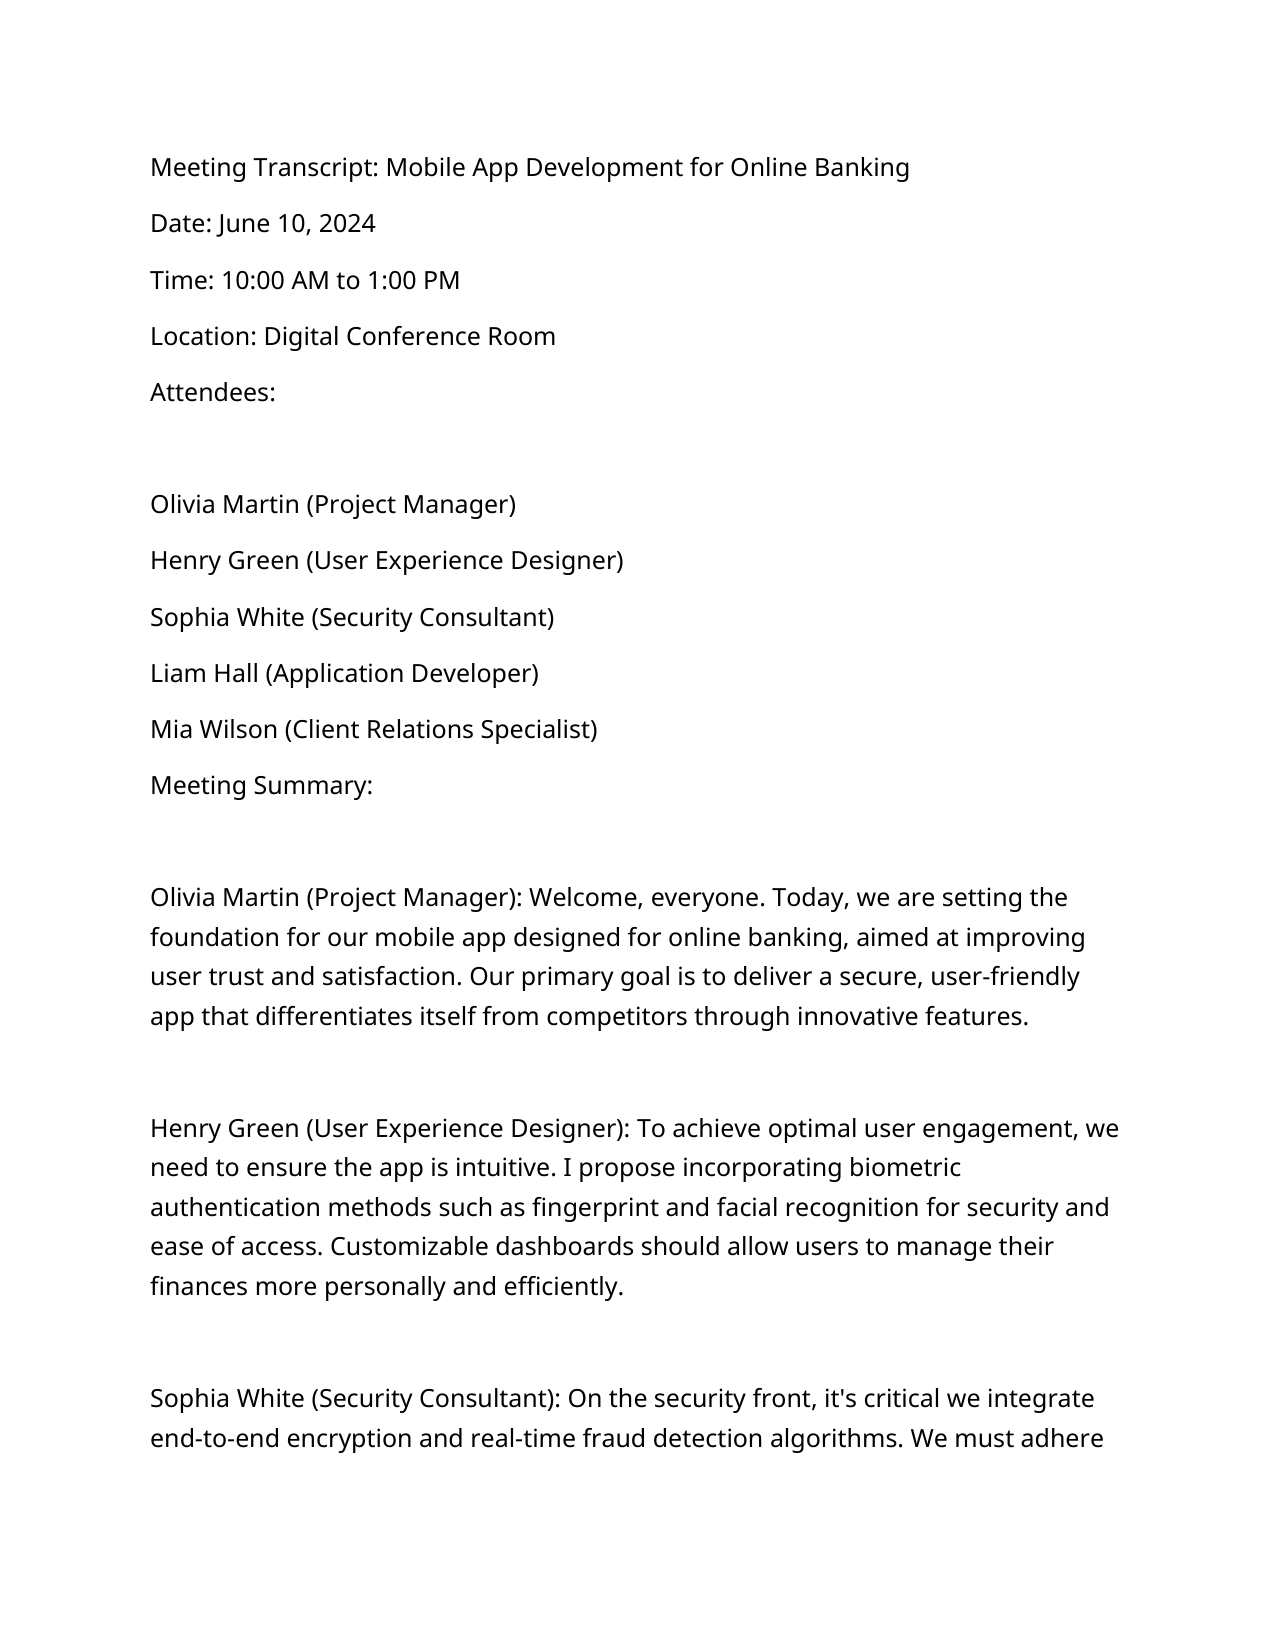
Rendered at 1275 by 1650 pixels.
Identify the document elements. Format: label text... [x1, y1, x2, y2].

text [150, 1381, 1125, 1454]
text Meeting Summary: [150, 768, 1125, 802]
text Location: Digital Conference Room [150, 318, 1125, 352]
text Olivia Martin (Project Manager) [150, 487, 1125, 521]
text Henry Green (User Experience Designer): To achieve optimal user engagement, we need to ensure the app is intuitive. I propose incorporating biometric authentication methods such as fingerprint and facial recognition for security and ease of access. Customizable dashboards should allow users to manage their finances more personally and efficiently. [150, 1111, 1125, 1303]
text Time: 10:00 AM to 1:00 PM [150, 262, 1125, 296]
text Meeting Transcript: Mobile App Development for Online Banking [150, 150, 1125, 184]
text Sophia White (Security Consultant) [150, 599, 1125, 633]
text Liam Hall (Application Developer) [150, 655, 1125, 689]
text Olivia Martin (Project Manager): Welcome, everyone. Today, we are setting the foundation for our mobile app designed for online banking, aimed at improving user trust and satisfaction. Our primary goal is to deliver a secure, user-friendly app that differentiates itself from competitors through innovative features. [150, 880, 1125, 1032]
text Attendees: [150, 374, 1125, 409]
text Mia Wilson (Client Relations Specialist) [150, 711, 1125, 746]
text Date: June 10, 2024 [150, 206, 1125, 240]
text Henry Green (User Experience Designer) [150, 543, 1125, 577]
